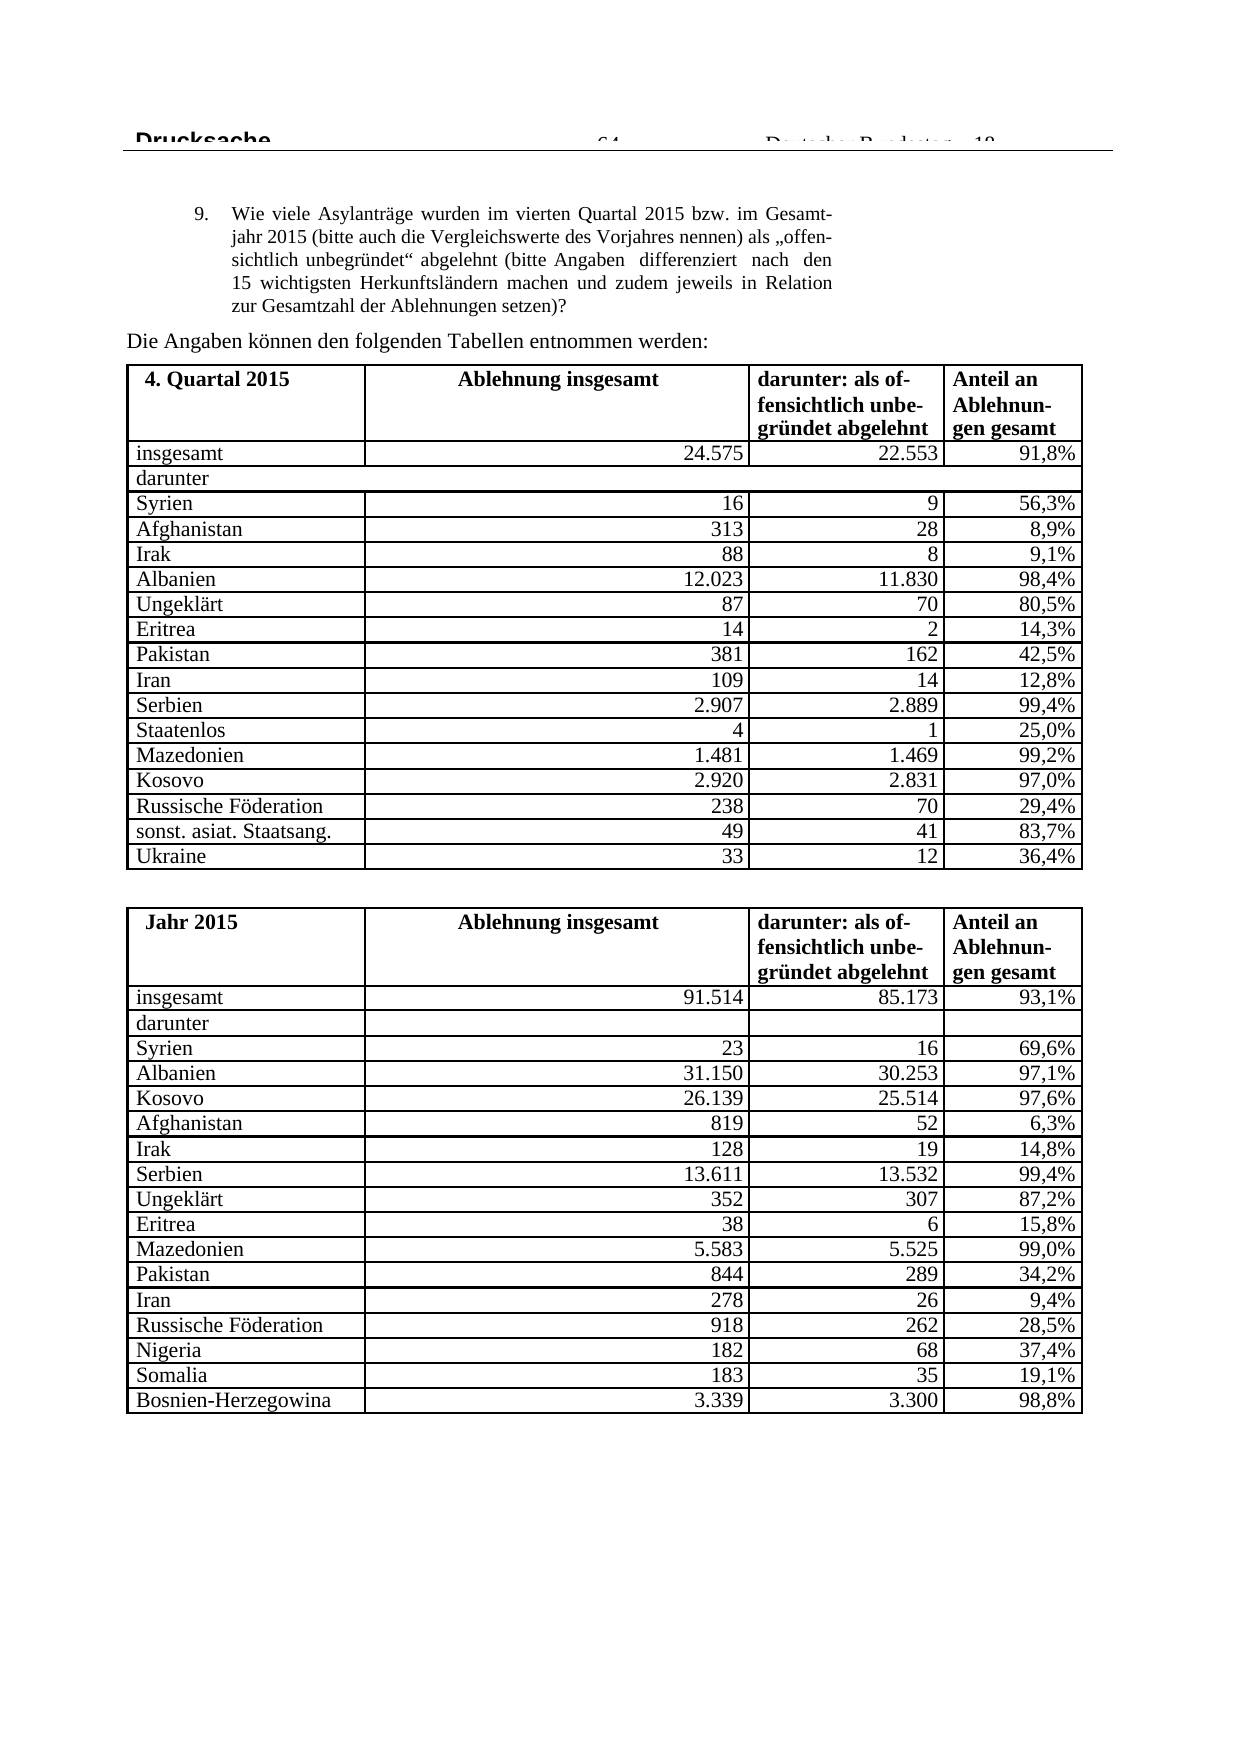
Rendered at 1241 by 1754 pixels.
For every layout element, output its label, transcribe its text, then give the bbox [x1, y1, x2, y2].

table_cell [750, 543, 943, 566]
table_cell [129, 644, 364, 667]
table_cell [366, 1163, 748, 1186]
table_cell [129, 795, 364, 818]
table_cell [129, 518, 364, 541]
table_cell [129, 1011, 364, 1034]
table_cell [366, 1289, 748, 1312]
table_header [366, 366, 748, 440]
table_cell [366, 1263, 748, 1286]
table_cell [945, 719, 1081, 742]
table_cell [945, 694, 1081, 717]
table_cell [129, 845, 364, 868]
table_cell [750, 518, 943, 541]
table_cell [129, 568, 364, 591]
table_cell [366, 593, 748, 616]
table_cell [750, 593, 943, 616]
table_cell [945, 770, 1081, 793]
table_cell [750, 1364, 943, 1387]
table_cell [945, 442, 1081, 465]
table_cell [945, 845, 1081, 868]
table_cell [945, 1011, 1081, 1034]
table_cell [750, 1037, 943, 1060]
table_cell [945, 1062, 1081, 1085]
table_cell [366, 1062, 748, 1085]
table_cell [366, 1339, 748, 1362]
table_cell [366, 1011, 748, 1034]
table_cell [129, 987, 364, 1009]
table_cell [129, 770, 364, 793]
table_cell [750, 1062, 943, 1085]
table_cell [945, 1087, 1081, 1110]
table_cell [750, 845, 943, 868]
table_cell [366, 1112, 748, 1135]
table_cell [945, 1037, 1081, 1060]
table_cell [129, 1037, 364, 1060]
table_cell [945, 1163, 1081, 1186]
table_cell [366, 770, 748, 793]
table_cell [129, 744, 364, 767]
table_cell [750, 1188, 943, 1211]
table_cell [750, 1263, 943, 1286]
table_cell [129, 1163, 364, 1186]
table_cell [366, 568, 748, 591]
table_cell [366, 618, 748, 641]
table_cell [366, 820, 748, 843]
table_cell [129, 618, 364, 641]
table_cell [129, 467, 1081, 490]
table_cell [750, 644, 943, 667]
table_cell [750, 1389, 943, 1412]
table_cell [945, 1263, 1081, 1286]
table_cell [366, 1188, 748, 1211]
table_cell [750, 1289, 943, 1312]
list Wie viele Asylanträge wurden im vierten Quartal 2015 bzw. im Gesamt- jahr 2015 (bitte auch die Vergleichswerte des Vorjahres nennen) als „offen- sichtlich unbegründet“ abgelehnt (bitte Angaben differenziert nach den 15 wichtigsten Herkunftsländern machen und zudem jeweils in Relation zur Gesamtzahl der Ablehnungen setzen)? [194, 202, 833, 316]
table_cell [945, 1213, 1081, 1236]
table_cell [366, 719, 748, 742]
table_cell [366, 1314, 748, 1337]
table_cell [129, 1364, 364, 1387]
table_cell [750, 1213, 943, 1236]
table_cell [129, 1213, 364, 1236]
subtitle Die Angaben können den folgenden Tabellen entnommen werden: [126, 328, 1153, 353]
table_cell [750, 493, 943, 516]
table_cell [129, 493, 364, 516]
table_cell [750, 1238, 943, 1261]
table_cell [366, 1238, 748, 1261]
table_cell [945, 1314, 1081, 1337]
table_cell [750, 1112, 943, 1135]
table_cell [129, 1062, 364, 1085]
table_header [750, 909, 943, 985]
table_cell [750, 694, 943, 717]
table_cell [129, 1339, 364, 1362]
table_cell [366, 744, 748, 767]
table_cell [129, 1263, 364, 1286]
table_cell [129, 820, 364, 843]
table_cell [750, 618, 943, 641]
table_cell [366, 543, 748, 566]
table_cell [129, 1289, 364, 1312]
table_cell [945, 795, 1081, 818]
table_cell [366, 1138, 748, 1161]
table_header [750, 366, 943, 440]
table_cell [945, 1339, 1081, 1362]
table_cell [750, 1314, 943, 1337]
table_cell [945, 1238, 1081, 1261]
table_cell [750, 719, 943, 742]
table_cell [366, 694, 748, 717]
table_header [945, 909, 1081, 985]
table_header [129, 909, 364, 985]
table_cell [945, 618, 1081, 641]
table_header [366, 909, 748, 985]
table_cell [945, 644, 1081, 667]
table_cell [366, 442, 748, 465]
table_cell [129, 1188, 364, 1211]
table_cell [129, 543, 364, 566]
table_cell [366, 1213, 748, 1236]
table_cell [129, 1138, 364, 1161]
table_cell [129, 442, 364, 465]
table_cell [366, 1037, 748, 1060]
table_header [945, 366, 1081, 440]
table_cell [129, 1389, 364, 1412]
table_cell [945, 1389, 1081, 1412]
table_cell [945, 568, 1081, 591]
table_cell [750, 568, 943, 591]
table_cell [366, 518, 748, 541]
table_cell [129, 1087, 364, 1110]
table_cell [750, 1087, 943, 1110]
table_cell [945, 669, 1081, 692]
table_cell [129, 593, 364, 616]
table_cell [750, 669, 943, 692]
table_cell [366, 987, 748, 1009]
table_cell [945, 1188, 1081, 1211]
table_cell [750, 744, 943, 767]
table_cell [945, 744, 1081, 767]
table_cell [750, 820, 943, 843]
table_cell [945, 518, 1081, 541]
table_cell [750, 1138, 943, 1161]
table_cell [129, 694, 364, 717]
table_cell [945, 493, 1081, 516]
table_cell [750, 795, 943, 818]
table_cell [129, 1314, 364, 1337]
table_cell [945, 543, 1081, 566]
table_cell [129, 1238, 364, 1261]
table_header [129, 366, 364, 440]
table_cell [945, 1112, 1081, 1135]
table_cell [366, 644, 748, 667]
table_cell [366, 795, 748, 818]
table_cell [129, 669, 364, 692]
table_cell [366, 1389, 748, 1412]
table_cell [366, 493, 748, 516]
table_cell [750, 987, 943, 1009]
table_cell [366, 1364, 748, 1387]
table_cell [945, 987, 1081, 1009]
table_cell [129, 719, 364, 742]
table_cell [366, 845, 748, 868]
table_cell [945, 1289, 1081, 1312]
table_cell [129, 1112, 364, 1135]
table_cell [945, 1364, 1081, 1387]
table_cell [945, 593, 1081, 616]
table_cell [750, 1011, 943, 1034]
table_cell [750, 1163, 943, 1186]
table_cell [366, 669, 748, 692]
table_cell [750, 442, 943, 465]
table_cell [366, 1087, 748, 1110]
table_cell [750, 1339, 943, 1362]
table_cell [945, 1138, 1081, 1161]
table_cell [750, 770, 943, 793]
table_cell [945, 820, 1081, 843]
